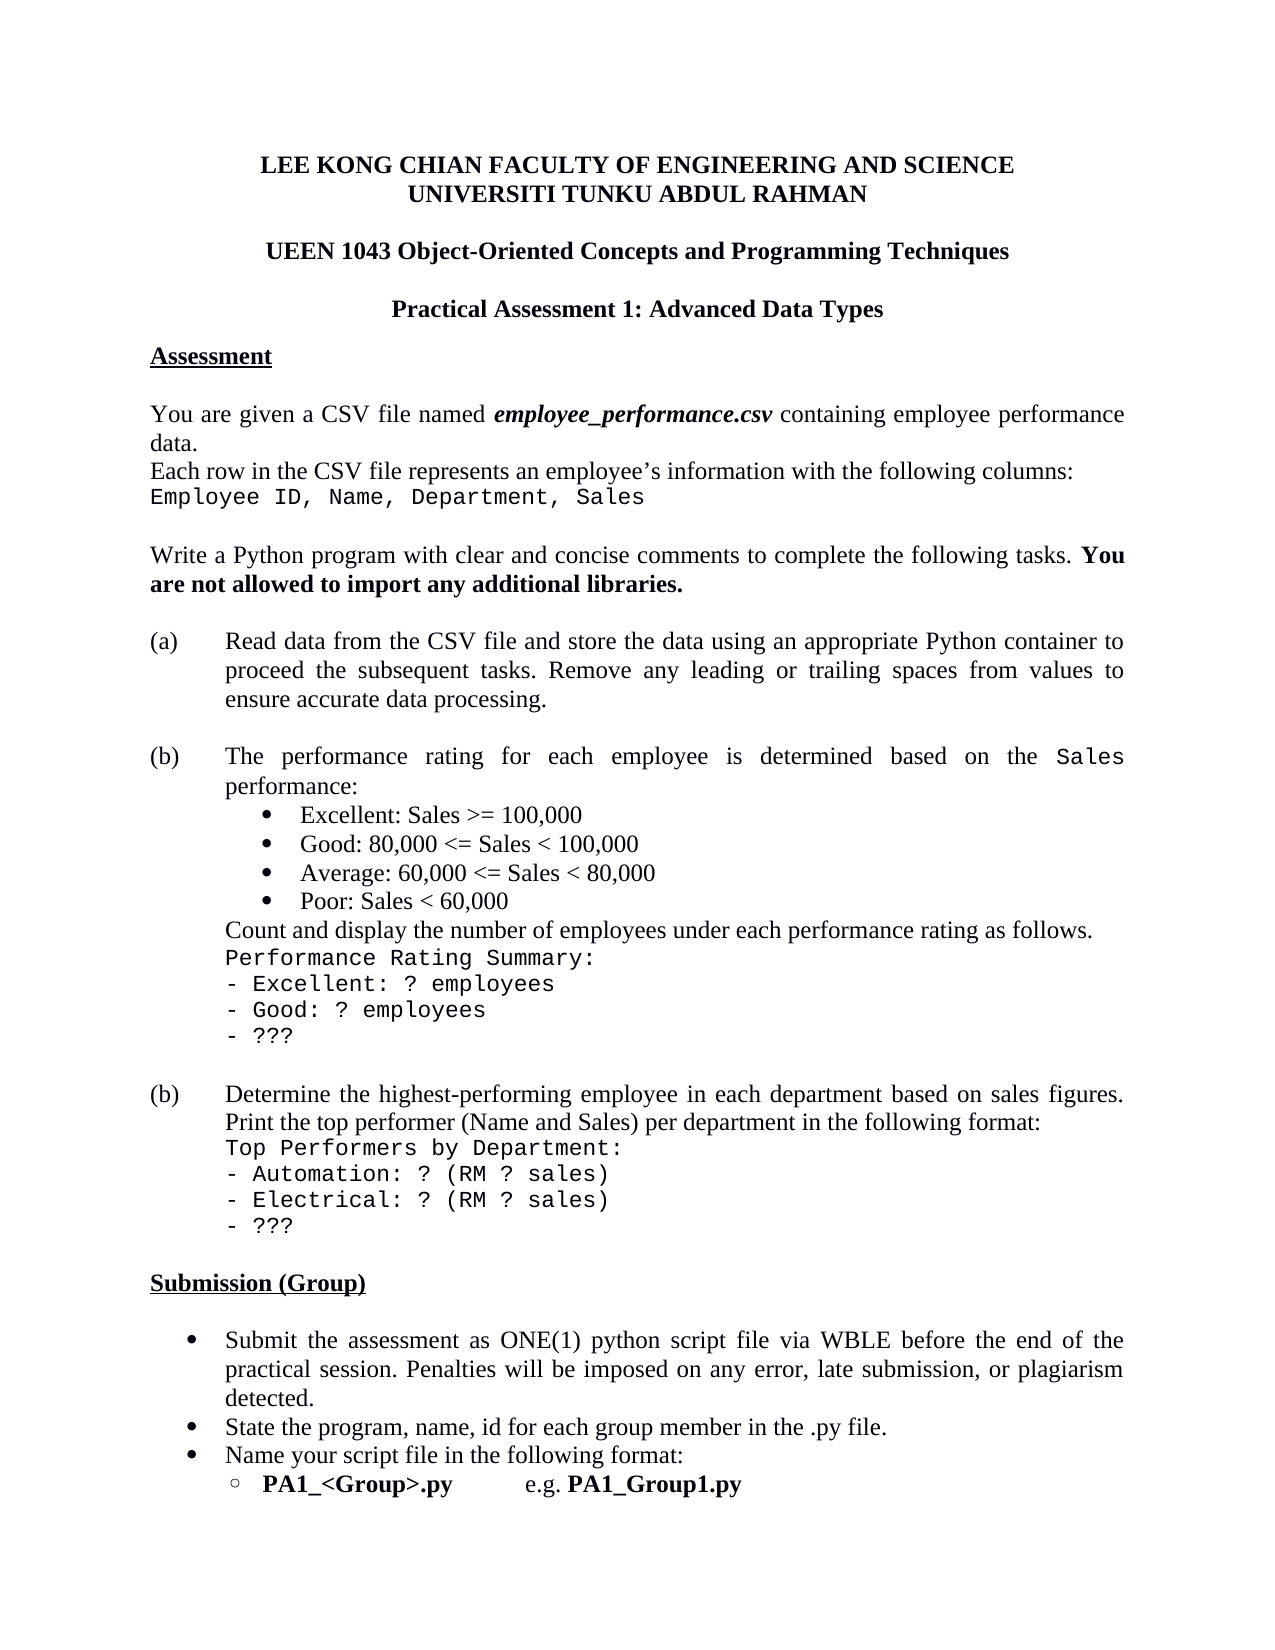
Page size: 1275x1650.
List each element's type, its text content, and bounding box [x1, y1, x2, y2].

text - ??? [225, 1024, 1125, 1050]
text - Excellent: ? employees [225, 972, 1125, 998]
text You are given a CSV file named employee_performance.csv containing employee performance data. Each row in the CSV file represents an employee’s information with the following columns: [150, 399, 1125, 485]
list PA1_<Group>.py e.g. PA1_Group1.py [225, 1469, 1125, 1498]
text Count and display the number of employees under each performance rating as follows. [225, 915, 1125, 944]
list Name your script file in the following format: [187, 1440, 1125, 1469]
text - ??? [225, 1214, 1125, 1240]
text - Electrical: ? (RM ? sales) [225, 1188, 1125, 1214]
list State the program, name, id for each group member in the .py file. [187, 1412, 1125, 1440]
list Submit the assessment as ONE(1) python script file via WBLE before the end of the practical session. Penalties will be imposed on any error, late submission, or plagiarism detected. [187, 1325, 1125, 1412]
text UEEN 1043 Object-Oriented Concepts and Programming Techniques [150, 236, 1125, 265]
text Employee ID, Name, Department, Sales [150, 485, 1125, 511]
text Assessment [150, 341, 1125, 370]
text Practical Assessment 1: Advanced Data Types [150, 294, 1125, 322]
text (b) Determine the highest-performing employee in each department based on sales figures. Print the top performer (Name and Sales) per department in the following format: [150, 1079, 1125, 1136]
list Excellent: Sales >= 100,000 [262, 800, 1125, 829]
text Top Performers by Department: [150, 1136, 1125, 1162]
text Submission (Group) [150, 1268, 1125, 1297]
text Write a Python program with clear and concise comments to complete the following tasks. You are not allowed to import any additional libraries. [150, 540, 1125, 597]
list Good: 80,000 <= Sales < 100,000 [262, 829, 1125, 858]
list Poor: Sales < 60,000 [262, 886, 1125, 915]
list Average: 60,000 <= Sales < 80,000 [262, 858, 1125, 886]
text - Automation: ? (RM ? sales) [225, 1162, 1125, 1188]
text (b) The performance rating for each employee is determined based on the Sales performance: [150, 741, 1125, 800]
text UNIVERSITI TUNKU ABDUL RAHMAN [150, 179, 1125, 207]
text LEE KONG CHIAN FACULTY OF ENGINEERING AND SCIENCE [150, 150, 1125, 179]
text (a) Read data from the CSV file and store the data using an appropriate Python container to proceed the subsequent tasks. Remove any leading or trailing spaces from values to ensure accurate data processing. [150, 626, 1125, 712]
text - Good: ? employees [225, 998, 1125, 1024]
text Performance Rating Summary: [150, 946, 1125, 972]
